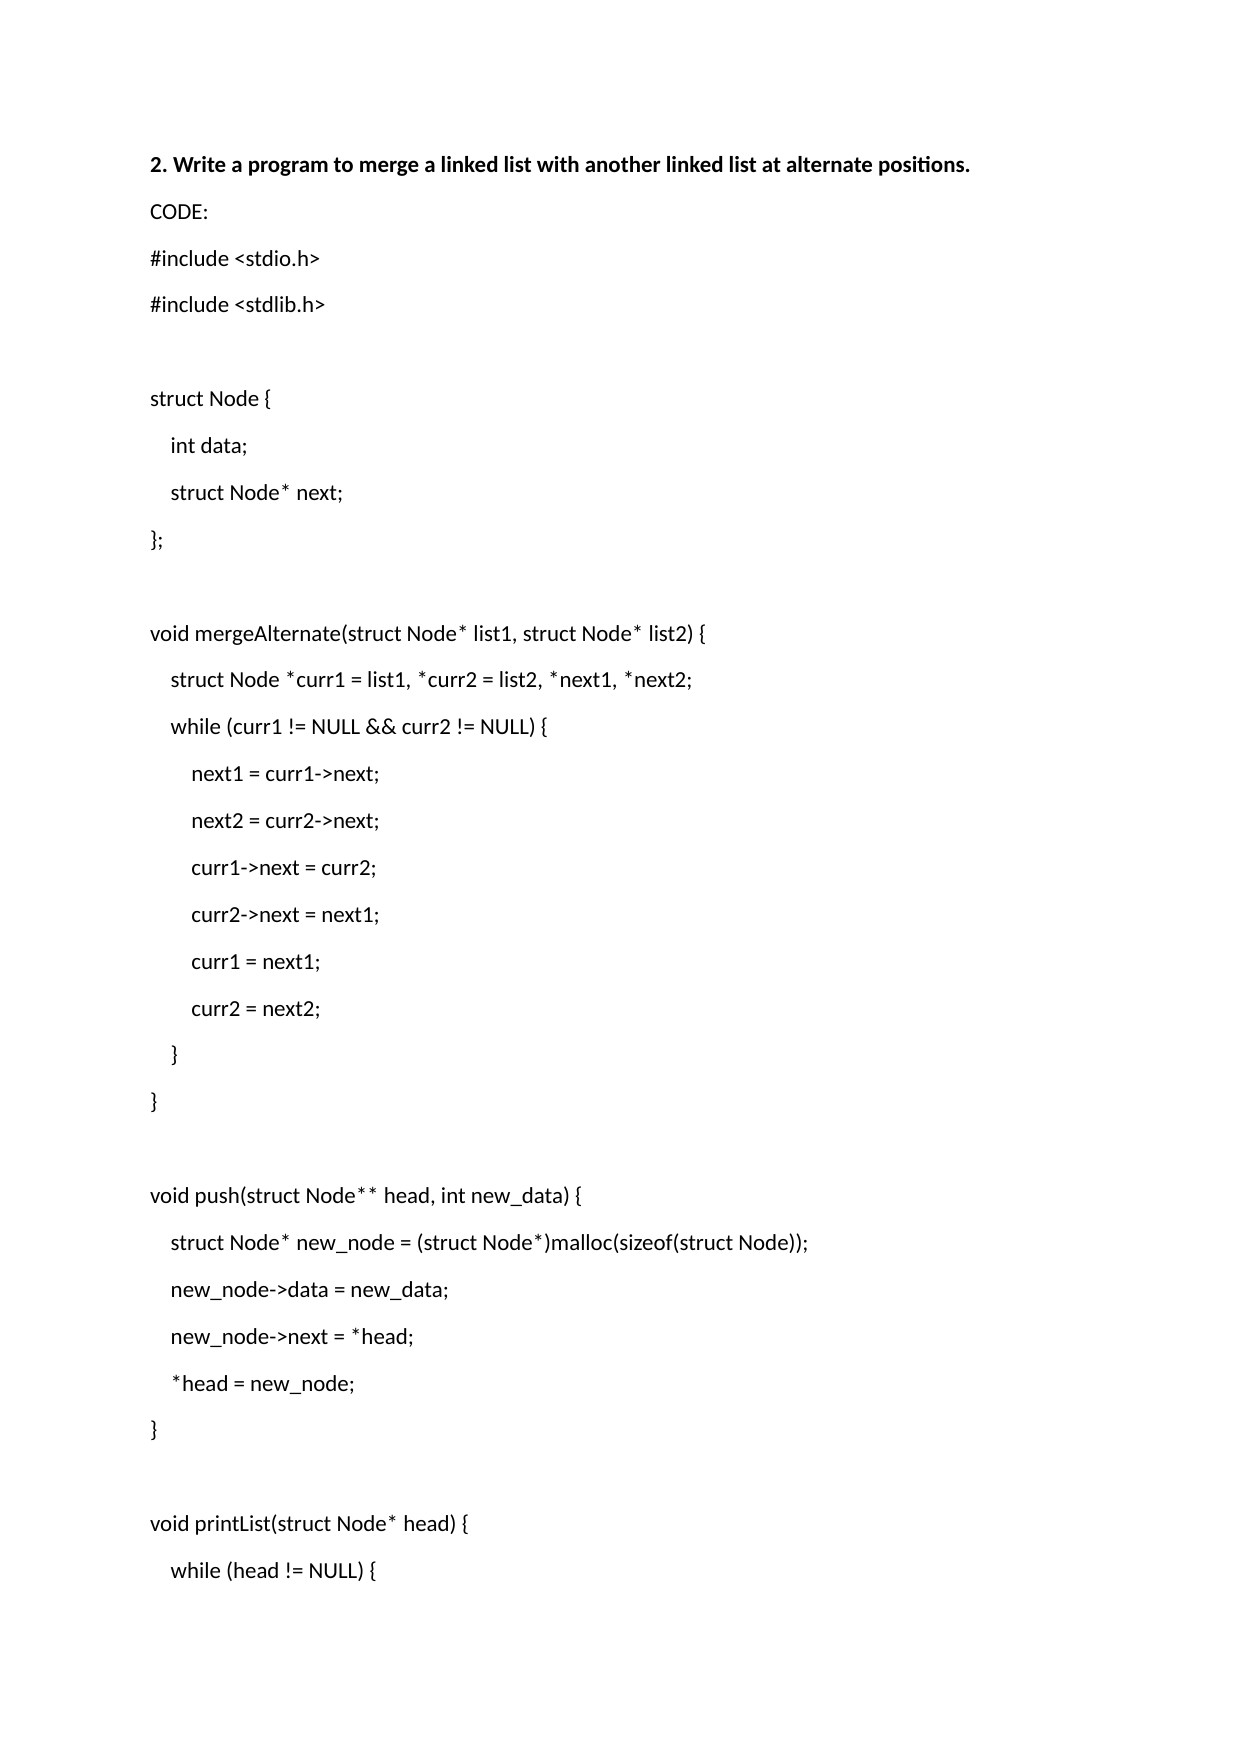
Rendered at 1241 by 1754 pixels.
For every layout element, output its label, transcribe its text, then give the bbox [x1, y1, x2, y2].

text struct Node* new_node = (struct Node*)malloc(sizeof(struct Node)); [150, 1228, 1090, 1256]
text next2 = curr2->next; [150, 806, 1090, 834]
text #include <stdlib.h> [150, 291, 1090, 319]
text next1 = curr1->next; [150, 759, 1090, 787]
text while (curr1 != NULL && curr2 != NULL) { [150, 712, 1090, 741]
text curr2 = next2; [150, 994, 1090, 1022]
text }; [150, 525, 1090, 553]
text void push(struct Node** head, int new_data) { [150, 1181, 1090, 1209]
text void printList(struct Node* head) { [150, 1509, 1090, 1537]
text int data; [150, 431, 1090, 459]
text curr1->next = curr2; [150, 853, 1090, 881]
text struct Node *curr1 = list1, *curr2 = list2, *next1, *next2; [150, 666, 1090, 694]
text new_node->data = new_data; [150, 1275, 1090, 1303]
text CODE: [150, 197, 1090, 225]
text *head = new_node; [150, 1369, 1090, 1397]
text 2. Write a program to merge a linked list with another linked list at alternate positions. [150, 150, 1090, 178]
text new_node->next = *head; [150, 1322, 1090, 1350]
text while (head != NULL) { [150, 1556, 1090, 1584]
text curr1 = next1; [150, 947, 1090, 975]
text } [150, 1087, 1090, 1116]
text curr2->next = next1; [150, 900, 1090, 928]
text struct Node* next; [150, 478, 1090, 506]
text } [150, 1416, 1090, 1444]
text void mergeAlternate(struct Node* list1, struct Node* list2) { [150, 619, 1090, 647]
text } [150, 1041, 1090, 1069]
text #include <stdio.h> [150, 244, 1090, 272]
text struct Node { [150, 384, 1090, 412]
